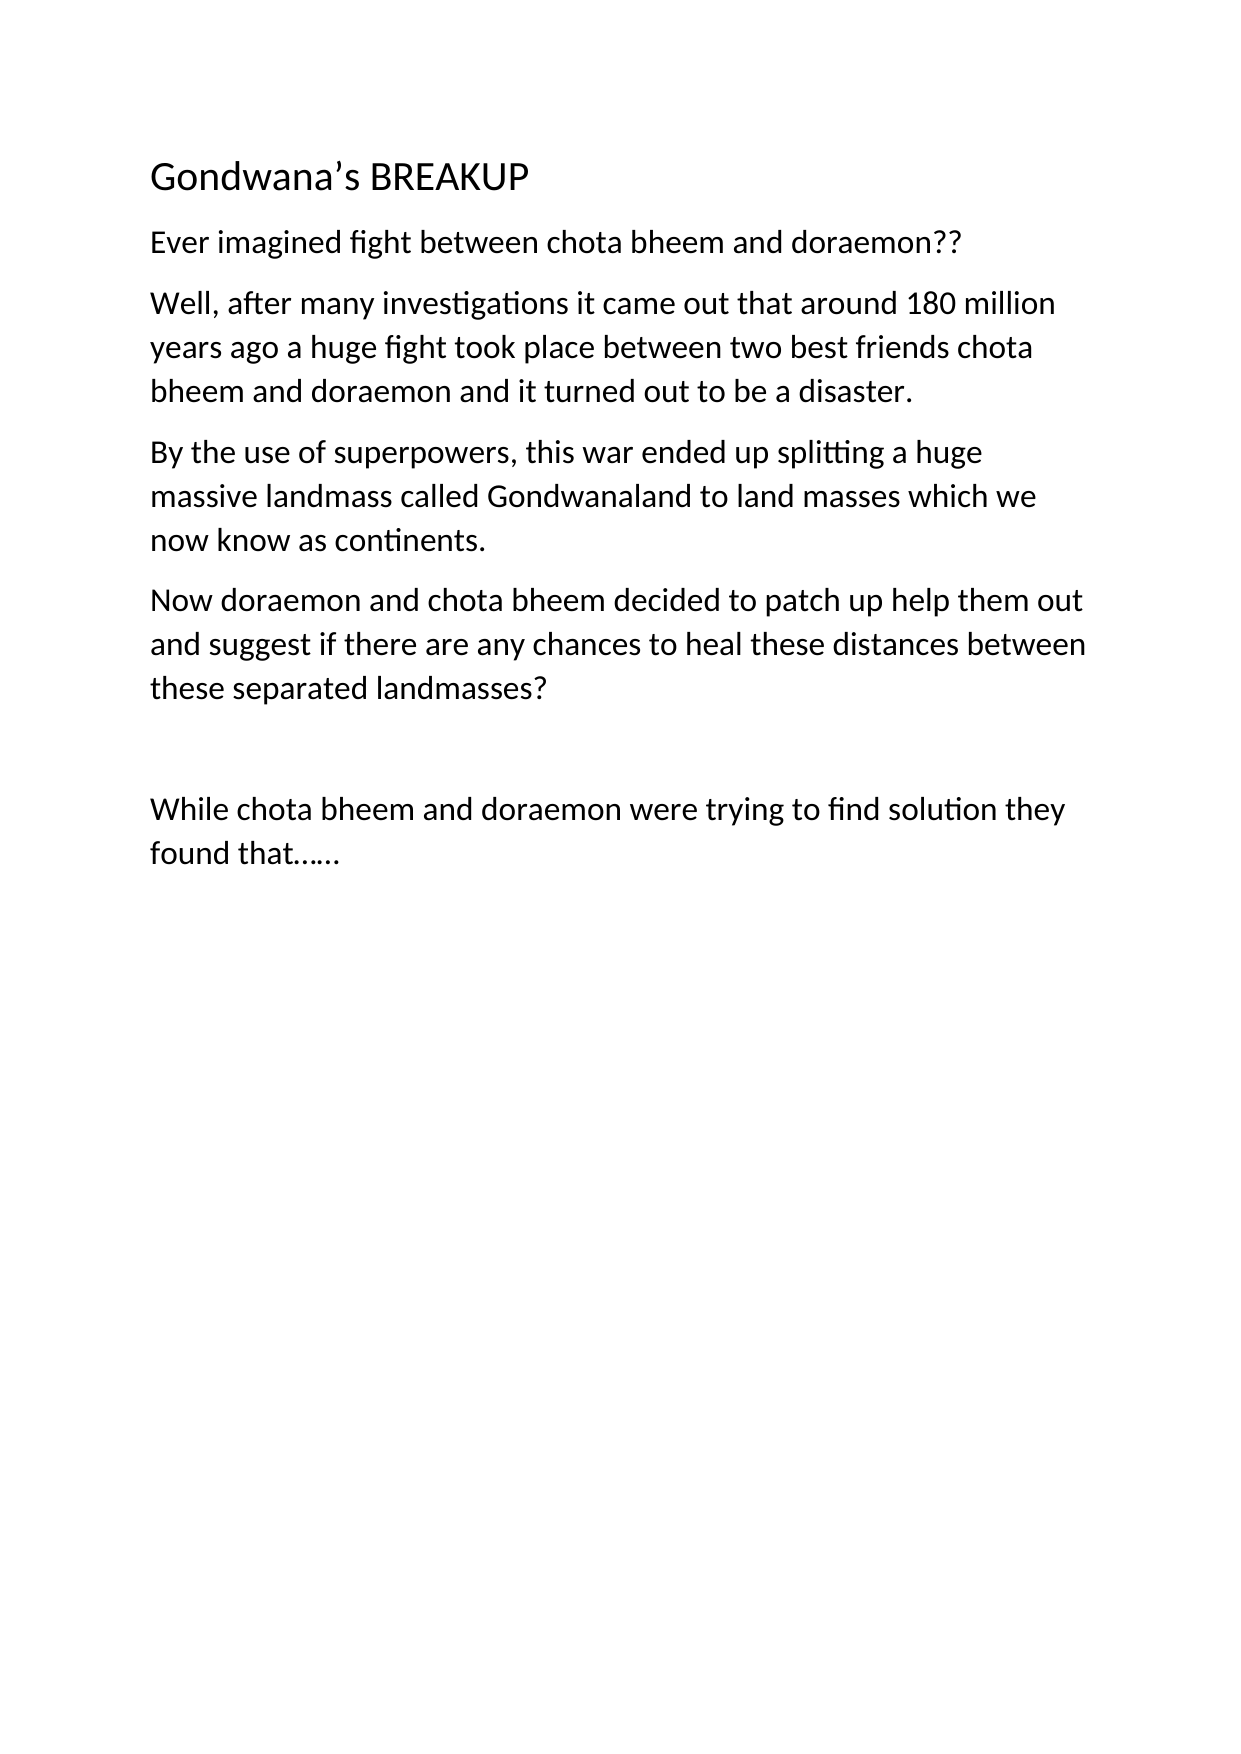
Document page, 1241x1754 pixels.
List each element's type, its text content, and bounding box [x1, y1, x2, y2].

text While chota bheem and doraemon were trying to find solution they found that…… [150, 788, 1090, 873]
text Now doraemon and chota bheem decided to patch up help them out and suggest if there are any chances to heal these distances between these separated landmasses? [150, 579, 1090, 708]
text Ever imagined fight between chota bheem and doraemon?? [150, 222, 1090, 262]
text Well, after many investigations it came out that around 180 million years ago a huge fight took place between two best friends chota bheem and doraemon and it turned out to be a disaster. [150, 282, 1090, 411]
text By the use of superpowers, this war ended up splitting a huge massive landmass called Gondwanaland to land masses which we now know as continents. [150, 431, 1090, 559]
text Gondwana’s BREAKUP [150, 150, 1090, 201]
